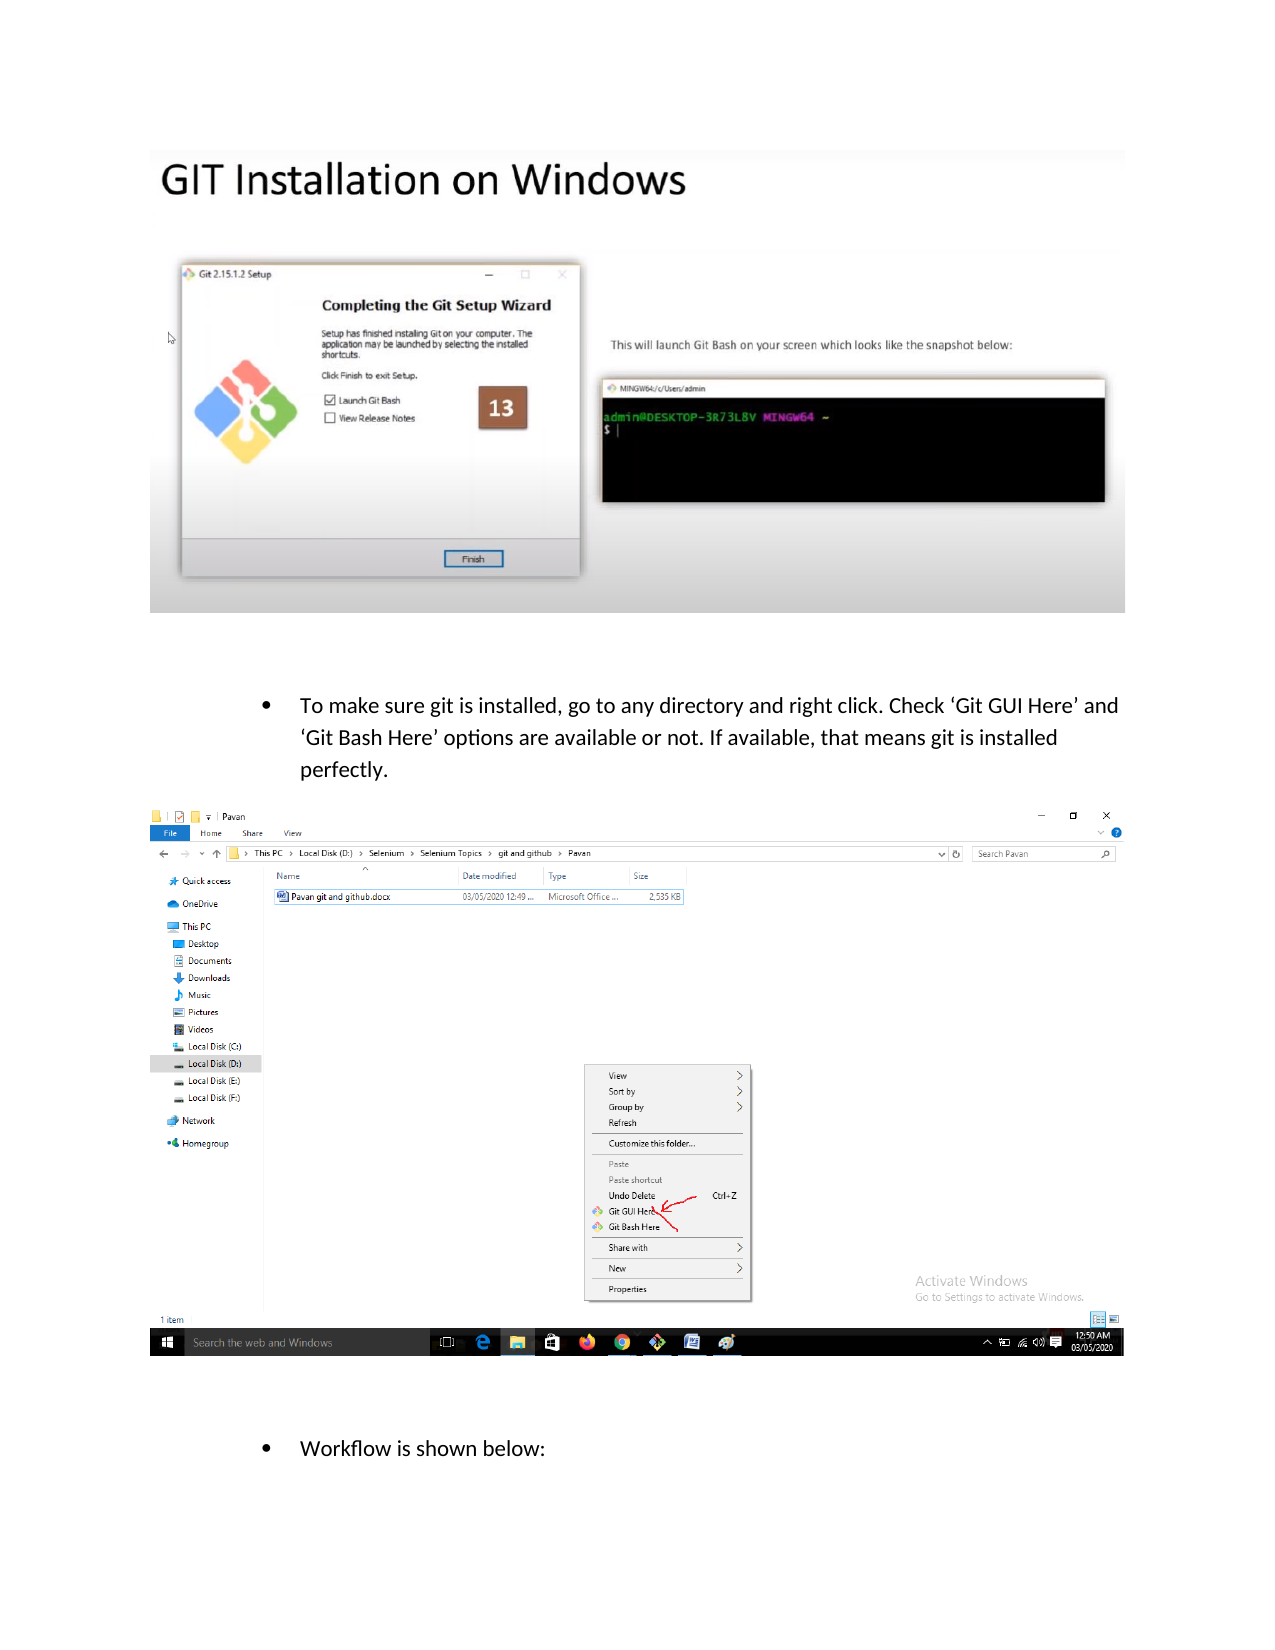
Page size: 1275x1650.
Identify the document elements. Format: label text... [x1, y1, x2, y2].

picture [150, 808, 1124, 1356]
list Workflow is shown below: [262, 1434, 1125, 1462]
picture [150, 150, 1125, 613]
list To make sure git is installed, go to any directory and right click. Check ‘Git GUI Here’ and ‘Git Bash Here’ options are available or not. If available, that means git is installed perfectly. [262, 691, 1125, 783]
